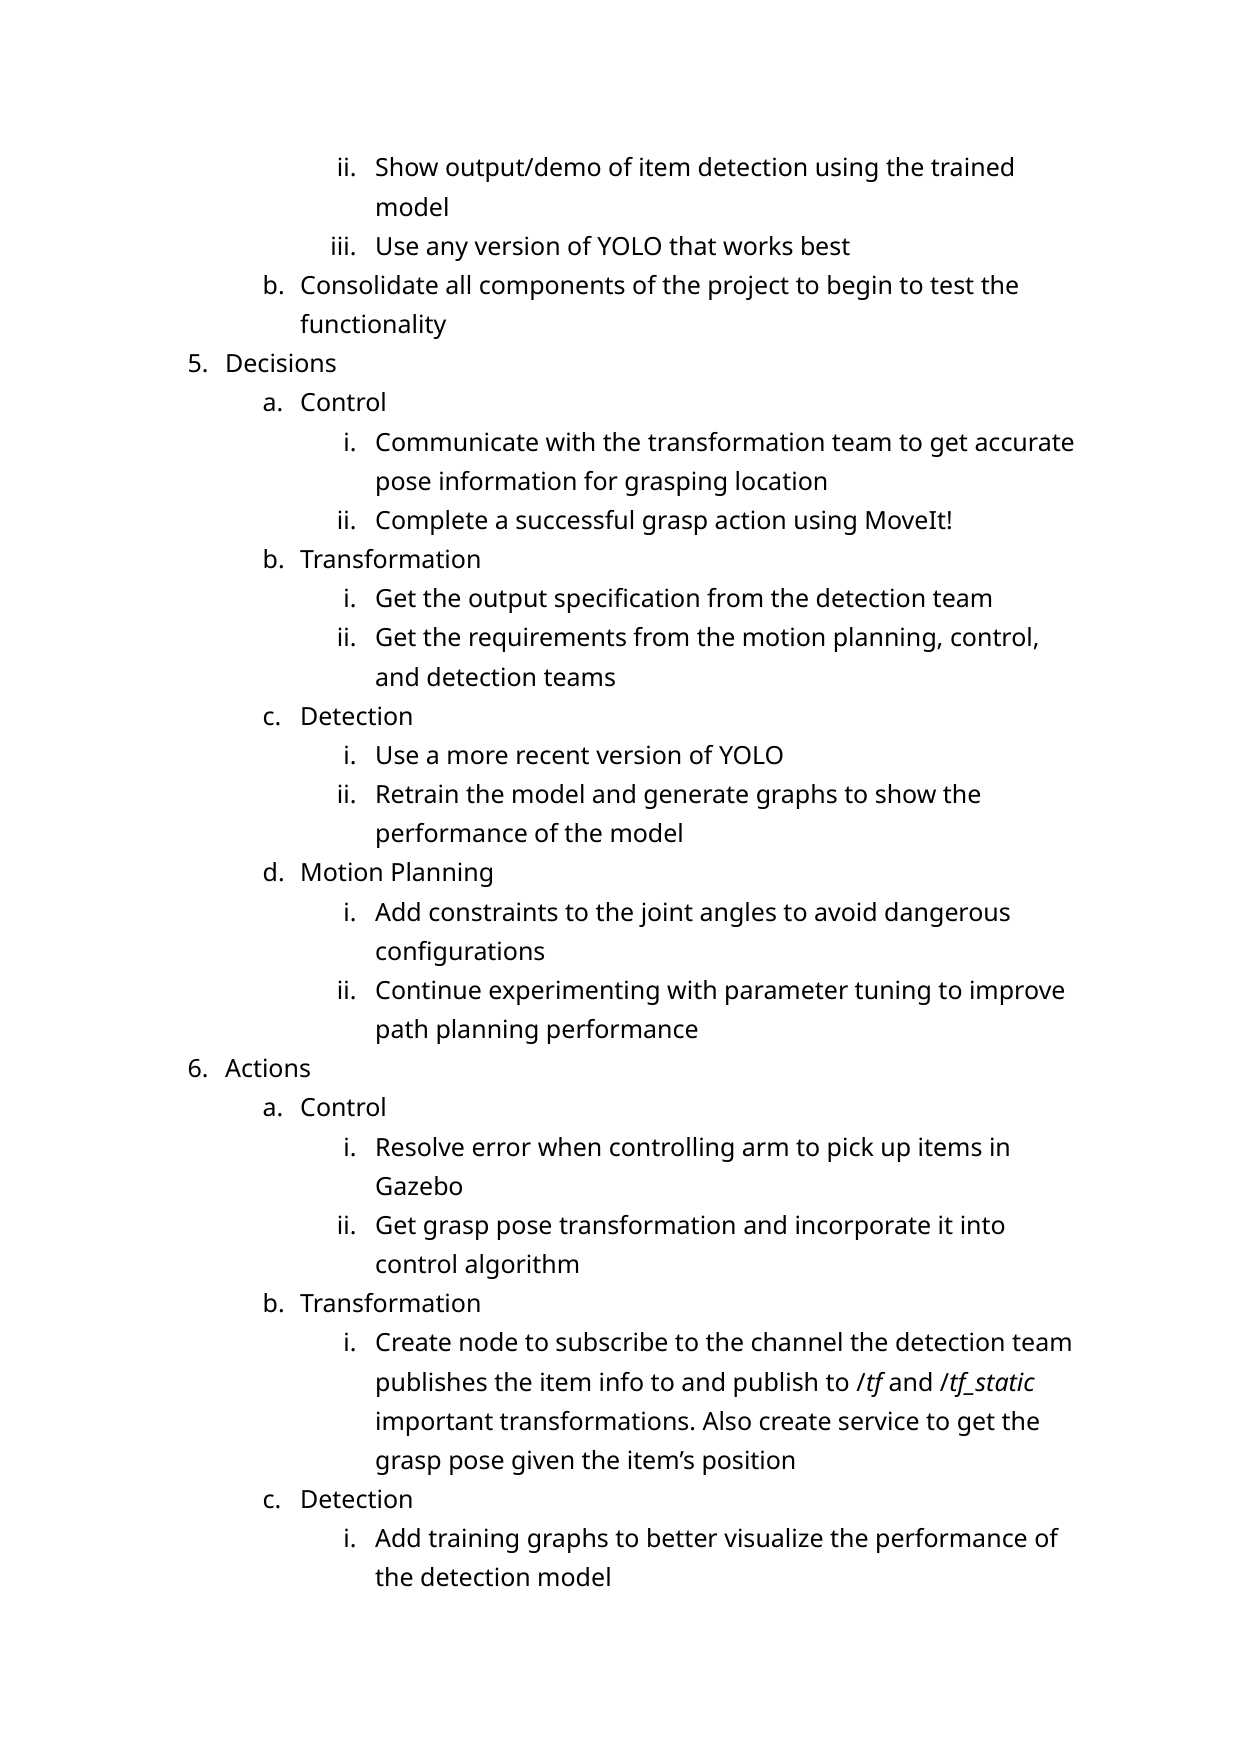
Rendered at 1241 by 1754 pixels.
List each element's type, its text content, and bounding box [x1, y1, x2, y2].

list Get the requirements from the motion planning, control, and detection teams [356, 620, 1090, 693]
list Retrain the model and generate graphs to show the performance of the model [356, 777, 1090, 850]
list Complete a successful grasp action using MoveIt! [356, 502, 1090, 537]
list Motion Planning [262, 855, 1090, 889]
list Detection [262, 1482, 1090, 1516]
list Communicate with the transformation team to get accurate pose information for grasping location [356, 424, 1090, 497]
list Control [262, 385, 1090, 419]
list Transformation [262, 1286, 1090, 1320]
list Add constraints to the joint angles to avoid dangerous configurations [356, 894, 1090, 967]
list Get grasp pose transformation and incorporate it into control algorithm [356, 1207, 1090, 1281]
list Actions [187, 1051, 1090, 1085]
list Show output/demo of item detection using the trained model [356, 150, 1090, 223]
list Create node to subscribe to the channel the detection team publishes the item info to and publish to /tf and /tf_static important transformations. Also create service to get the grasp pose given the item’s position [356, 1325, 1090, 1477]
list Control [262, 1090, 1090, 1124]
list Use a more recent version of YOLO [356, 737, 1090, 772]
list Get the output specification from the detection team [356, 581, 1090, 615]
list Resolve error when controlling arm to pick up items in Gazebo [356, 1129, 1090, 1202]
list Continue experimenting with parameter tuning to improve path planning performance [356, 972, 1090, 1046]
list Detection [262, 698, 1090, 732]
list Add training graphs to better visualize the performance of the detection model [356, 1521, 1090, 1594]
list Use any version of YOLO that works best [356, 228, 1090, 262]
list Decisions [187, 346, 1090, 380]
list Consolidate all components of the project to begin to test the functionality [262, 267, 1090, 341]
list Transformation [262, 542, 1090, 576]
